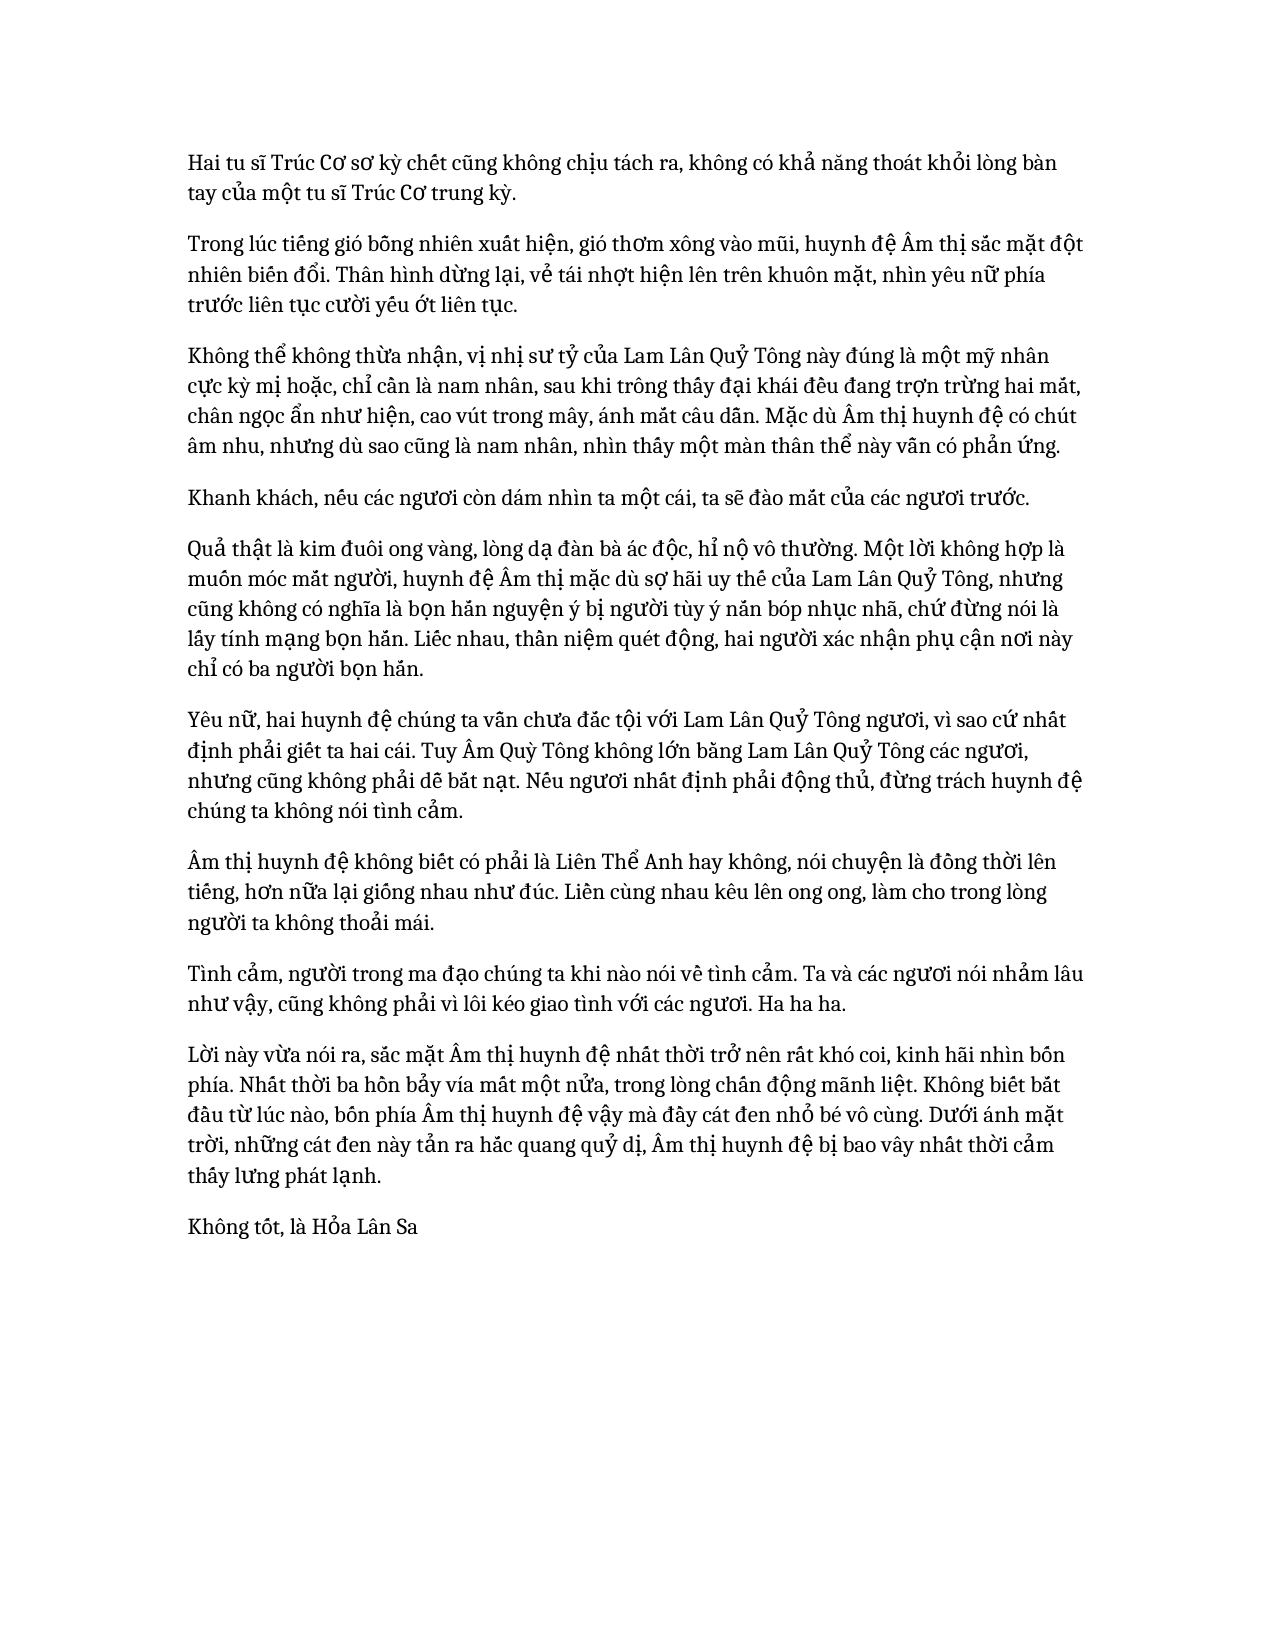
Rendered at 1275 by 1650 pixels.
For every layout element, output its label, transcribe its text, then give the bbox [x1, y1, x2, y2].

text Lời này vừa nói ra, sắc mặt Âm thị huynh đệ nhất thời trở nên rất khó coi, kinh hãi nhìn bốn phía. Nhất thời ba hồn bảy vía mất một nửa, trong lòng chấn động mãnh liệt. Không biết bắt đầu từ lúc nào, bốn phía Âm thị huynh đệ vậy mà đầy cát đen nhỏ bé vô cùng. Dưới ánh mặt trời, những cát đen này tản ra hắc quang quỷ dị, Âm thị huynh đệ bị bao vây nhất thời cảm thấy lưng phát lạnh. [187, 1042, 1087, 1189]
text Âm thị huynh đệ không biết có phải là Liên Thể Anh hay không, nói chuyện là đồng thời lên tiếng, hơn nữa lại giống nhau như đúc. Liền cùng nhau kêu lên ong ong, làm cho trong lòng người ta không thoải mái. [187, 849, 1087, 936]
text Yêu nữ, hai huynh đệ chúng ta vẫn chưa đắc tội với Lam Lân Quỷ Tông ngươi, vì sao cứ nhất định phải giết ta hai cái. Tuy Âm Quỳ Tông không lớn bằng Lam Lân Quỷ Tông các ngươi, nhưng cũng không phải dễ bắt nạt. Nếu ngươi nhất định phải động thủ, đừng trách huynh đệ chúng ta không nói tình cảm. [187, 707, 1087, 824]
text Tình cảm, người trong ma đạo chúng ta khi nào nói về tình cảm. Ta và các ngươi nói nhảm lâu như vậy, cũng không phải vì lôi kéo giao tình với các ngươi. Ha ha ha. [187, 960, 1087, 1017]
text Không thể không thừa nhận, vị nhị sư tỷ của Lam Lân Quỷ Tông này đúng là một mỹ nhân cực kỳ mị hoặc, chỉ cần là nam nhân, sau khi trông thấy đại khái đều đang trợn trừng hai mắt, chân ngọc ẩn như hiện, cao vút trong mây, ánh mắt câu dẫn. Mặc dù Âm thị huynh đệ có chút âm nhu, nhưng dù sao cũng là nam nhân, nhìn thấy một màn thân thể này vẫn có phản ứng. [187, 343, 1087, 460]
text Trong lúc tiếng gió bỗng nhiên xuất hiện, gió thơm xông vào mũi, huynh đệ Âm thị sắc mặt đột nhiên biến đổi. Thân hình dừng lại, vẻ tái nhợt hiện lên trên khuôn mặt, nhìn yêu nữ phía trước liên tục cười yếu ớt liên tục. [187, 231, 1087, 318]
text Hai tu sĩ Trúc Cơ sơ kỳ chết cũng không chịu tách ra, không có khả năng thoát khỏi lòng bàn tay của một tu sĩ Trúc Cơ trung kỳ. [187, 150, 1087, 207]
text Khanh khách, nếu các ngươi còn dám nhìn ta một cái, ta sẽ đào mắt của các ngươi trước. [187, 484, 1087, 511]
text Không tốt, là Hỏa Lân Sa [187, 1213, 1087, 1240]
text Quả thật là kim đuôi ong vàng, lòng dạ đàn bà ác độc, hỉ nộ vô thường. Một lời không hợp là muốn móc mắt người, huynh đệ Âm thị mặc dù sợ hãi uy thế của Lam Lân Quỷ Tông, nhưng cũng không có nghĩa là bọn hắn nguyện ý bị người tùy ý nắn bóp nhục nhã, chứ đừng nói là lấy tính mạng bọn hắn. Liếc nhau, thần niệm quét động, hai người xác nhận phụ cận nơi này chỉ có ba người bọn hắn. [187, 535, 1087, 683]
